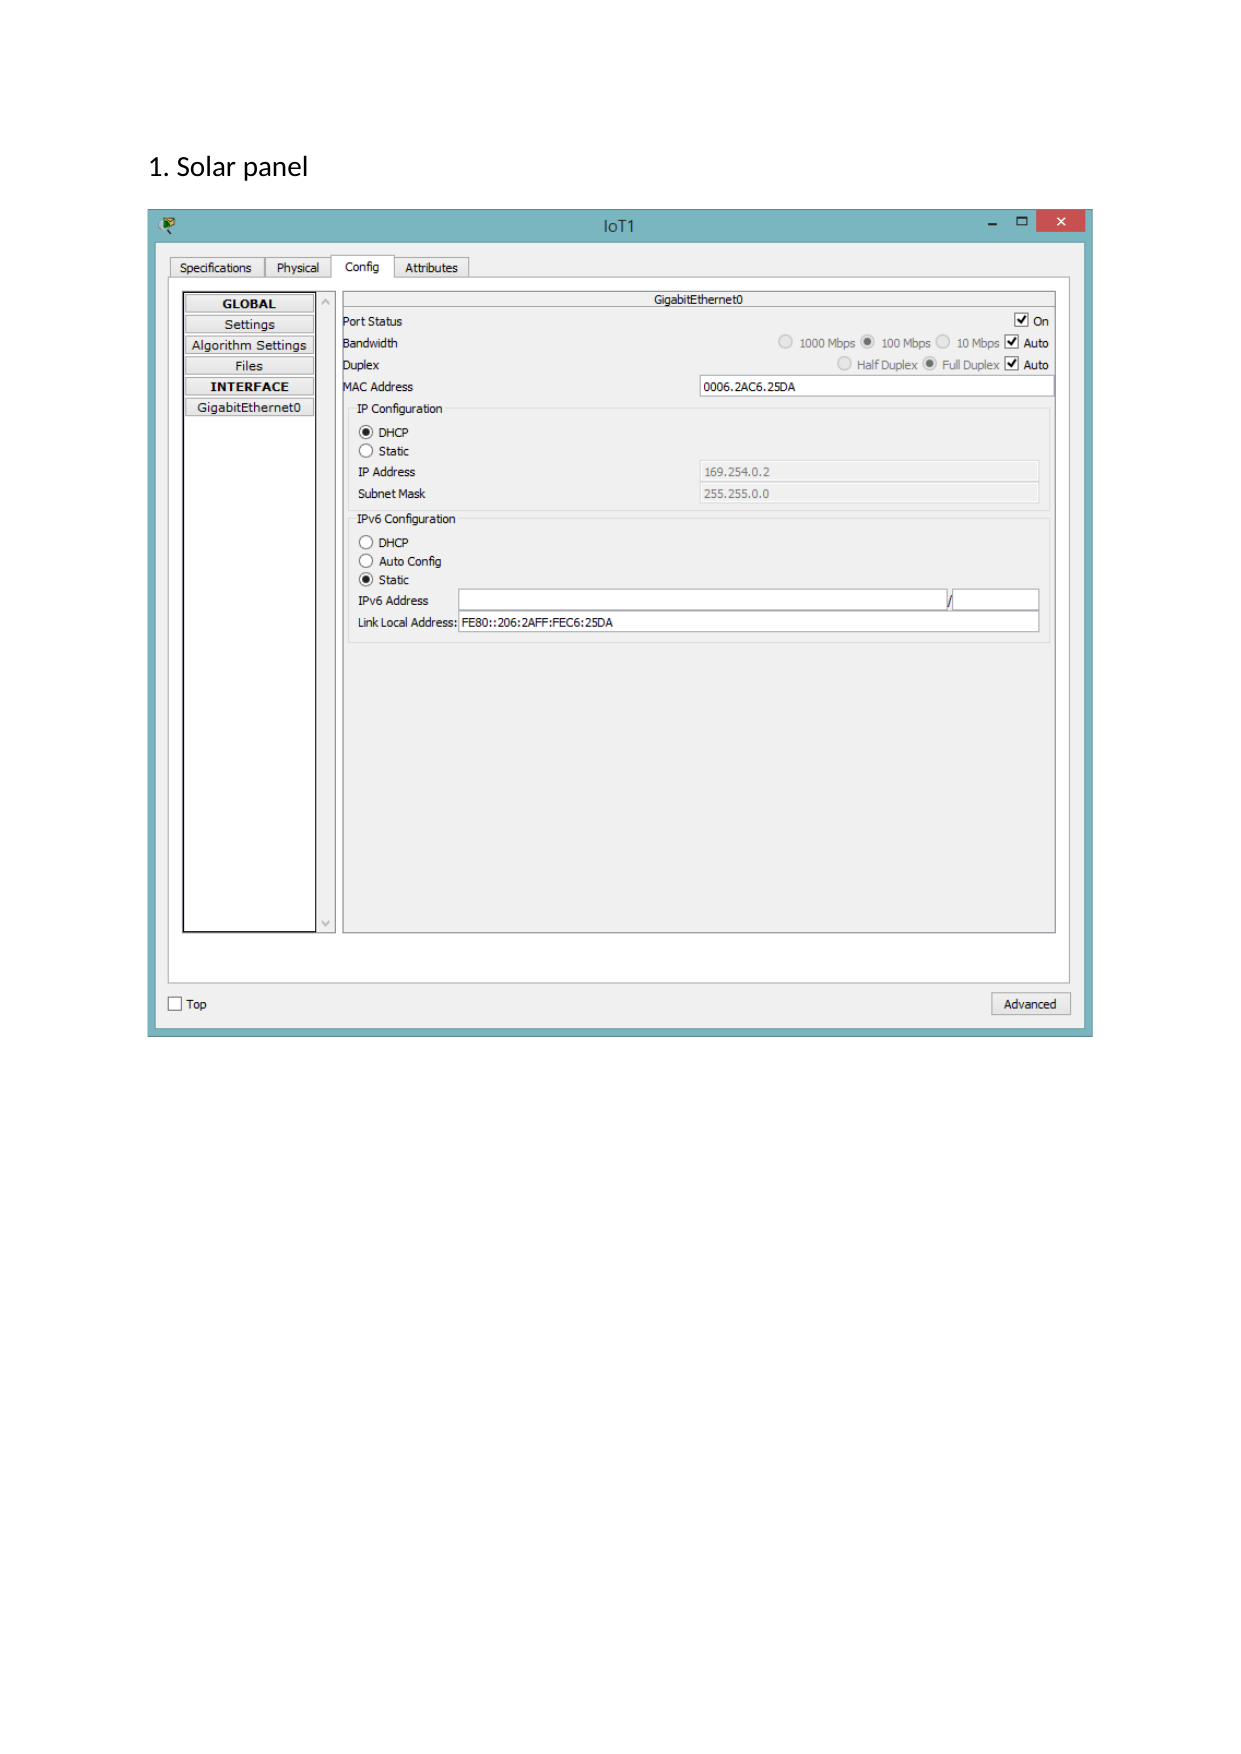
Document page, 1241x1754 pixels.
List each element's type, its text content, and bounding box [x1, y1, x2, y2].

picture [147, 209, 1093, 1037]
text 1. Solar panel [148, 148, 1093, 183]
